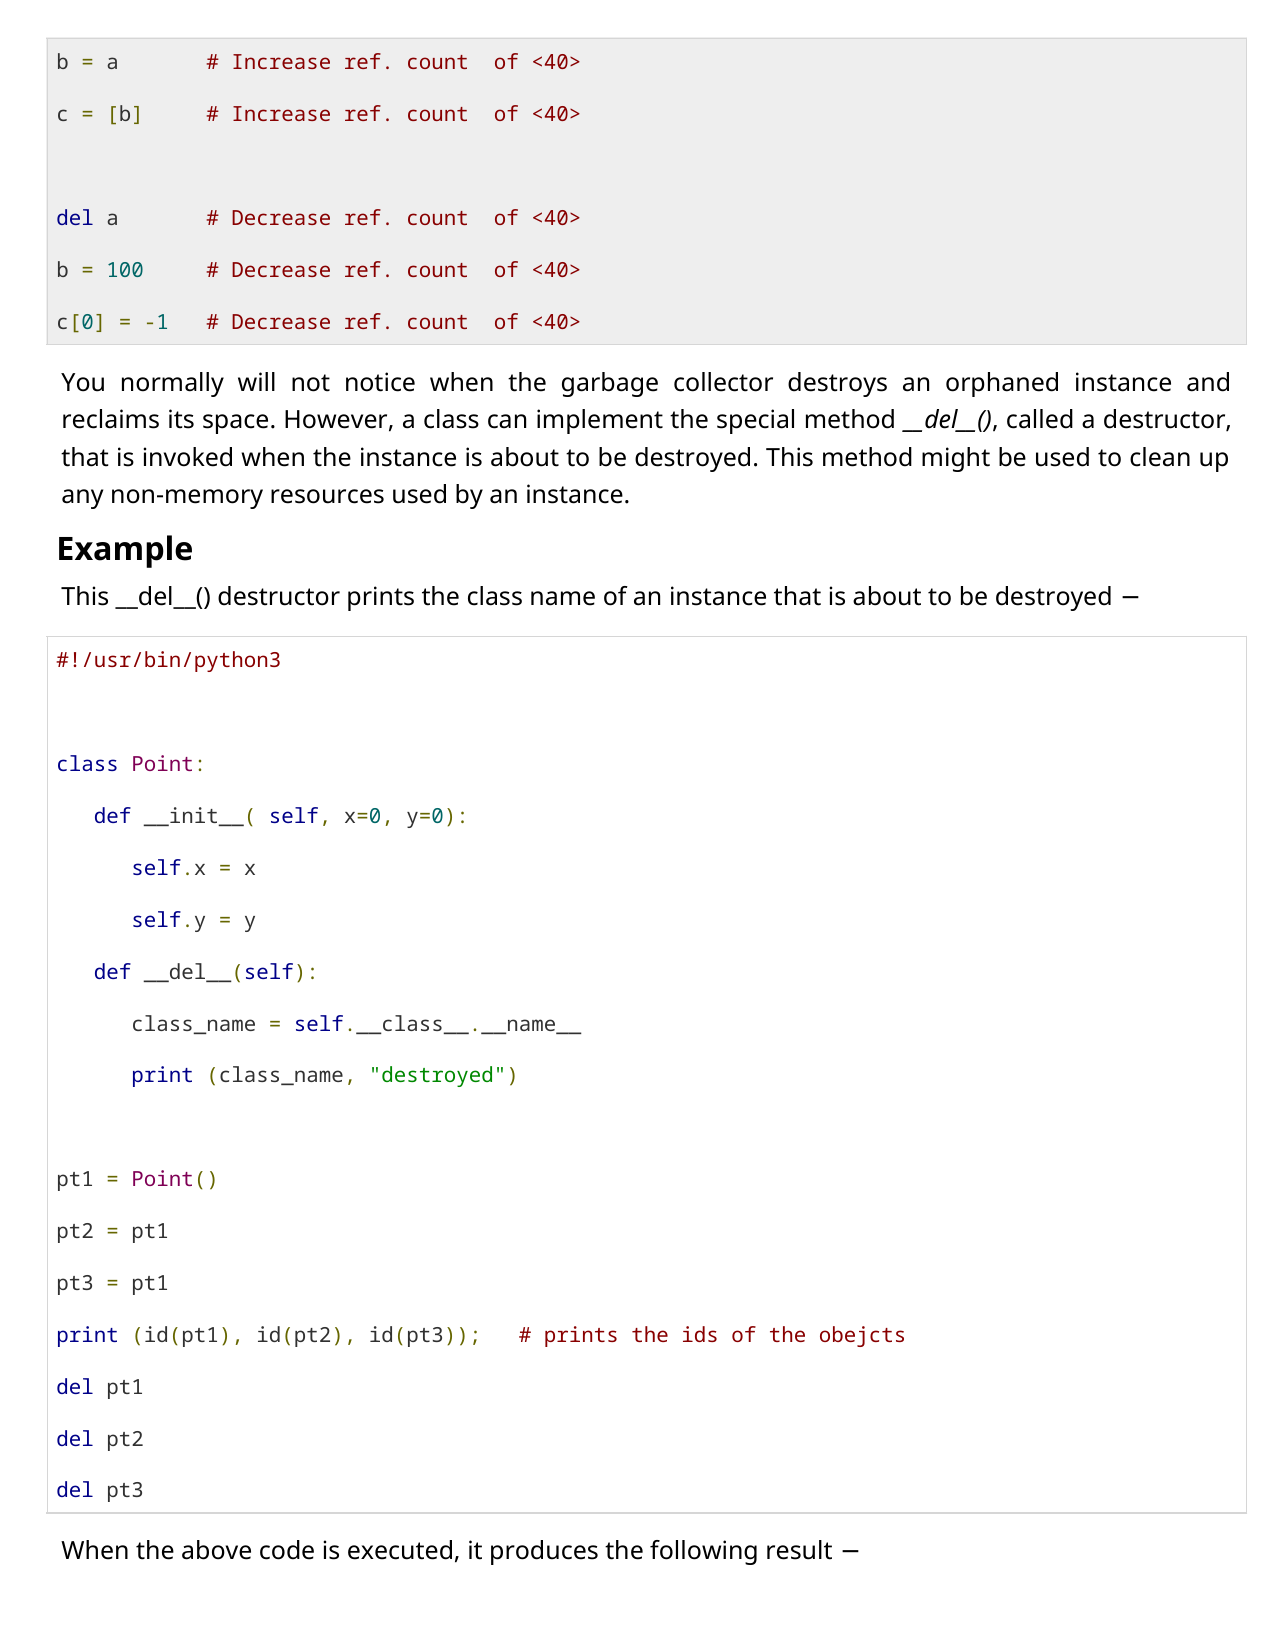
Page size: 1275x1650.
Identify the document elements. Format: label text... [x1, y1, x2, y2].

text del pt3 [48, 1466, 1246, 1512]
text b = 100 # Decrease ref. count of <40> [48, 245, 1246, 283]
text #!/usr/bin/python3 [48, 637, 1246, 674]
text del a # Decrease ref. count of <40> [48, 193, 1246, 231]
text pt1 = Point() [48, 1154, 1246, 1193]
text When the above code is executed, it produces the following result − [61, 1529, 1232, 1567]
text pt2 = pt1 [48, 1206, 1246, 1244]
text del pt2 [48, 1414, 1246, 1452]
text pt3 = pt1 [48, 1258, 1246, 1296]
text class_name = self.__class__.__name__ [48, 999, 1246, 1037]
text def __init__( self, x=0, y=0): [48, 791, 1246, 829]
subtitle Example [56, 526, 1232, 570]
text print (class_name, "destroyed") [48, 1051, 1246, 1089]
text del pt1 [48, 1362, 1246, 1400]
text This __del__() destructor prints the class name of an instance that is about to be destroyed − [61, 575, 1232, 612]
text self.y = y [48, 895, 1246, 933]
text print (id(pt1), id(pt2), id(pt3)); # prints the ids of the obejcts [48, 1310, 1246, 1348]
text self.x = x [48, 843, 1246, 881]
text You normally will not notice when the garbage collector destroys an orphaned instance and reclaims its space. However, a class can implement the special method __del__(), called a destructor, that is invoked when the instance is about to be destroyed. This method might be used to clean up any non-memory resources used by an instance. [61, 361, 1232, 511]
text class Point: [48, 739, 1246, 778]
text def __del__(self): [48, 947, 1246, 985]
text c[0] = -1 # Decrease ref. count of <40> [48, 297, 1246, 344]
text c = [b] # Increase ref. count of <40> [48, 89, 1246, 128]
text b = a # Increase ref. count of <40> [48, 39, 1246, 76]
